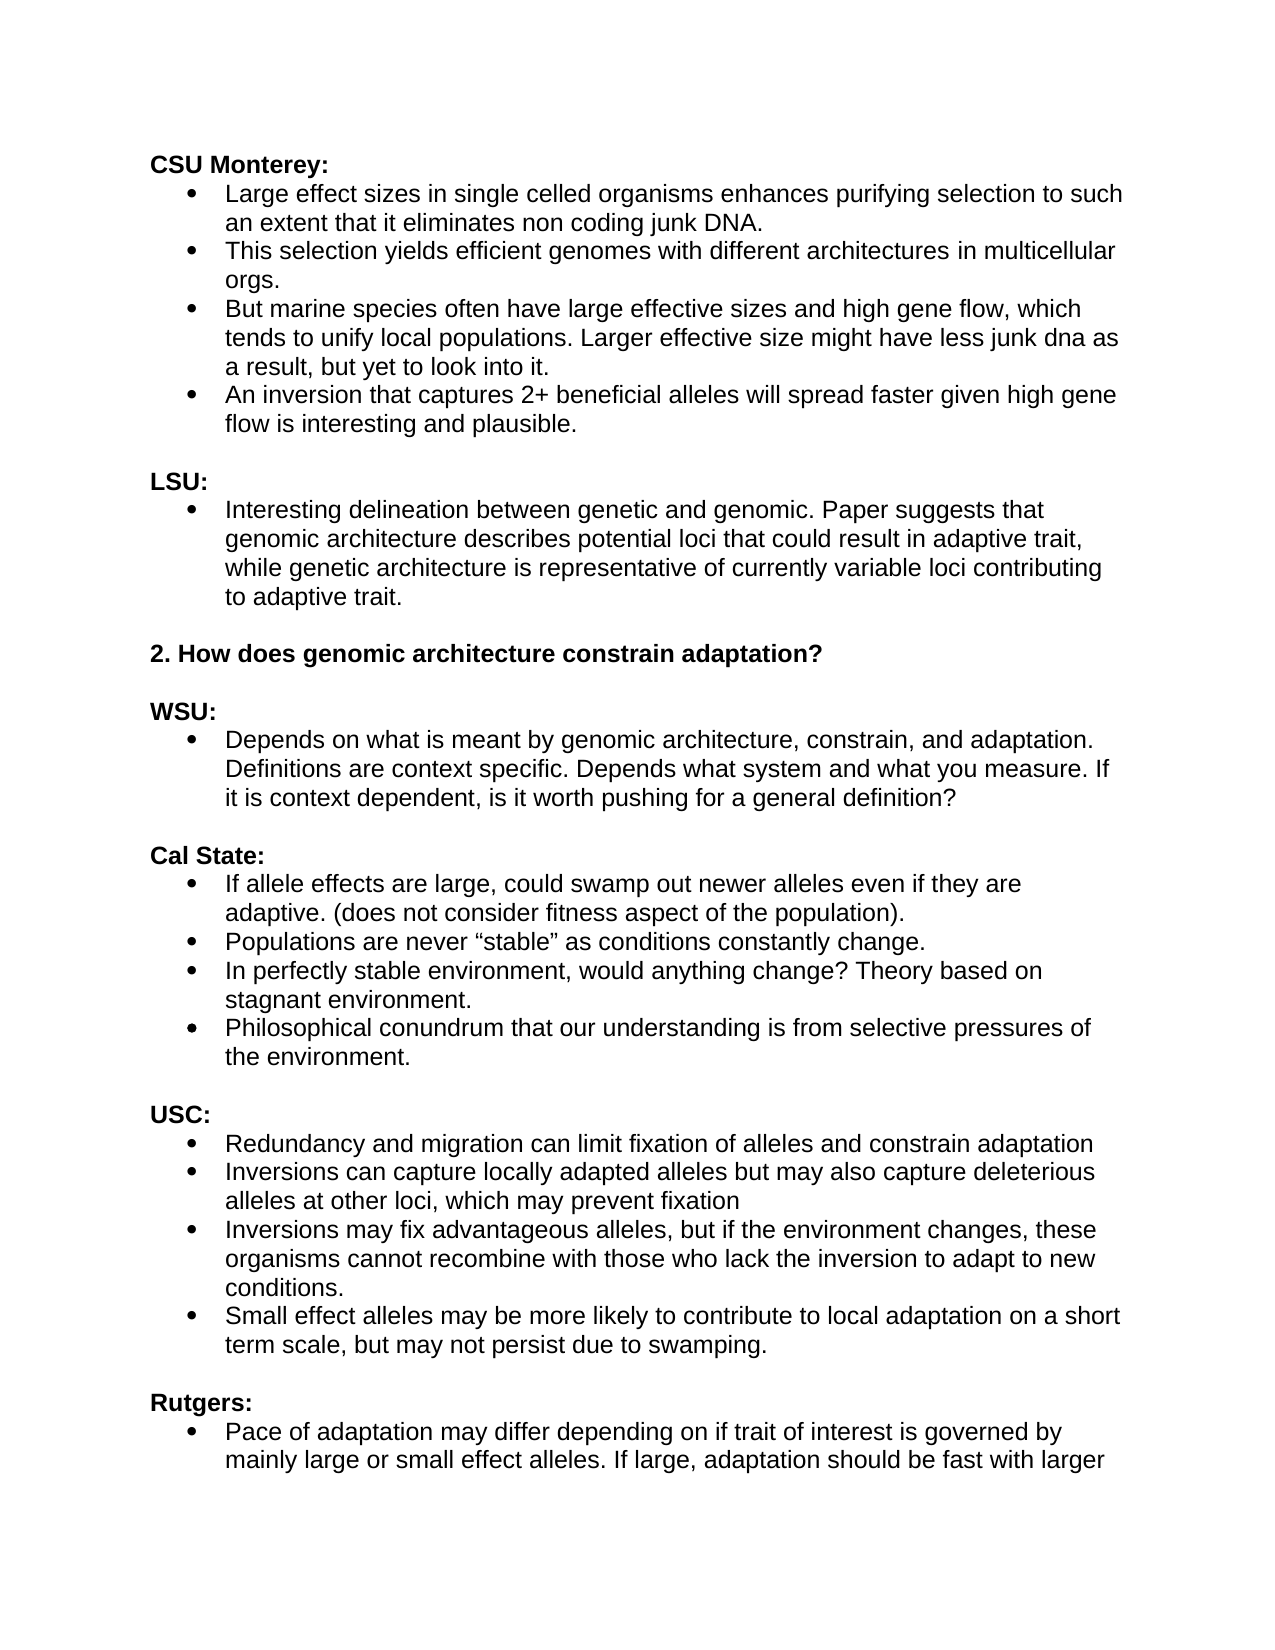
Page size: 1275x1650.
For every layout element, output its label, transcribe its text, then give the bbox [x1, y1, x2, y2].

text Rutgers: [150, 1388, 1125, 1416]
list If allele effects are large, could swamp out newer alleles even if they are adaptive. (does not consider fitness aspect of the population). [187, 869, 1125, 927]
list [187, 1416, 1125, 1474]
list Populations are never “stable” as conditions constantly change. [187, 927, 1125, 956]
text 2. How does genomic architecture constrain adaptation? [150, 639, 1125, 668]
list This selection yields efficient genomes with different architectures in multicellular orgs. [187, 236, 1125, 294]
text Cal State: [150, 841, 1125, 869]
text CSU Monterey: [150, 150, 1125, 179]
list Large effect sizes in single celled organisms enhances purifying selection to such an extent that it eliminates non coding junk DNA. [187, 179, 1125, 236]
list Philosophical conundrum that our understanding is from selective pressures of the environment. [187, 1013, 1125, 1071]
list Interesting delineation between genetic and genomic. Paper suggests that genomic architecture describes potential loci that could result in adaptive trait, while genetic architecture is representative of currently variable loci contributing to adaptive trait. [187, 495, 1125, 611]
list Small effect alleles may be more likely to contribute to local adaptation on a short term scale, but may not persist due to swamping. [187, 1301, 1125, 1359]
text LSU: [150, 467, 1125, 495]
text USC: [150, 1100, 1125, 1128]
list Depends on what is meant by genomic architecture, constrain, and adaptation. Definitions are context specific. Depends what system and what you measure. If it is context dependent, is it worth pushing for a general definition? [187, 726, 1125, 812]
list But marine species often have large effective sizes and high gene flow, which tends to unify local populations. Larger effective size might have less junk dna as a result, but yet to look into it. [187, 294, 1125, 380]
list Inversions may fix advantageous alleles, but if the environment changes, these organisms cannot recombine with those who lack the inversion to adapt to new conditions. [187, 1215, 1125, 1301]
list Inversions can capture locally adapted alleles but may also capture deleterious alleles at other loci, which may prevent fixation [187, 1157, 1125, 1215]
text WSU: [150, 697, 1125, 726]
list Redundancy and migration can limit fixation of alleles and constrain adaptation [187, 1128, 1125, 1157]
list In perfectly stable environment, would anything change? Theory based on stagnant environment. [187, 956, 1125, 1013]
list An inversion that captures 2+ beneficial alleles will spread faster given high gene flow is interesting and plausible. [187, 380, 1125, 438]
